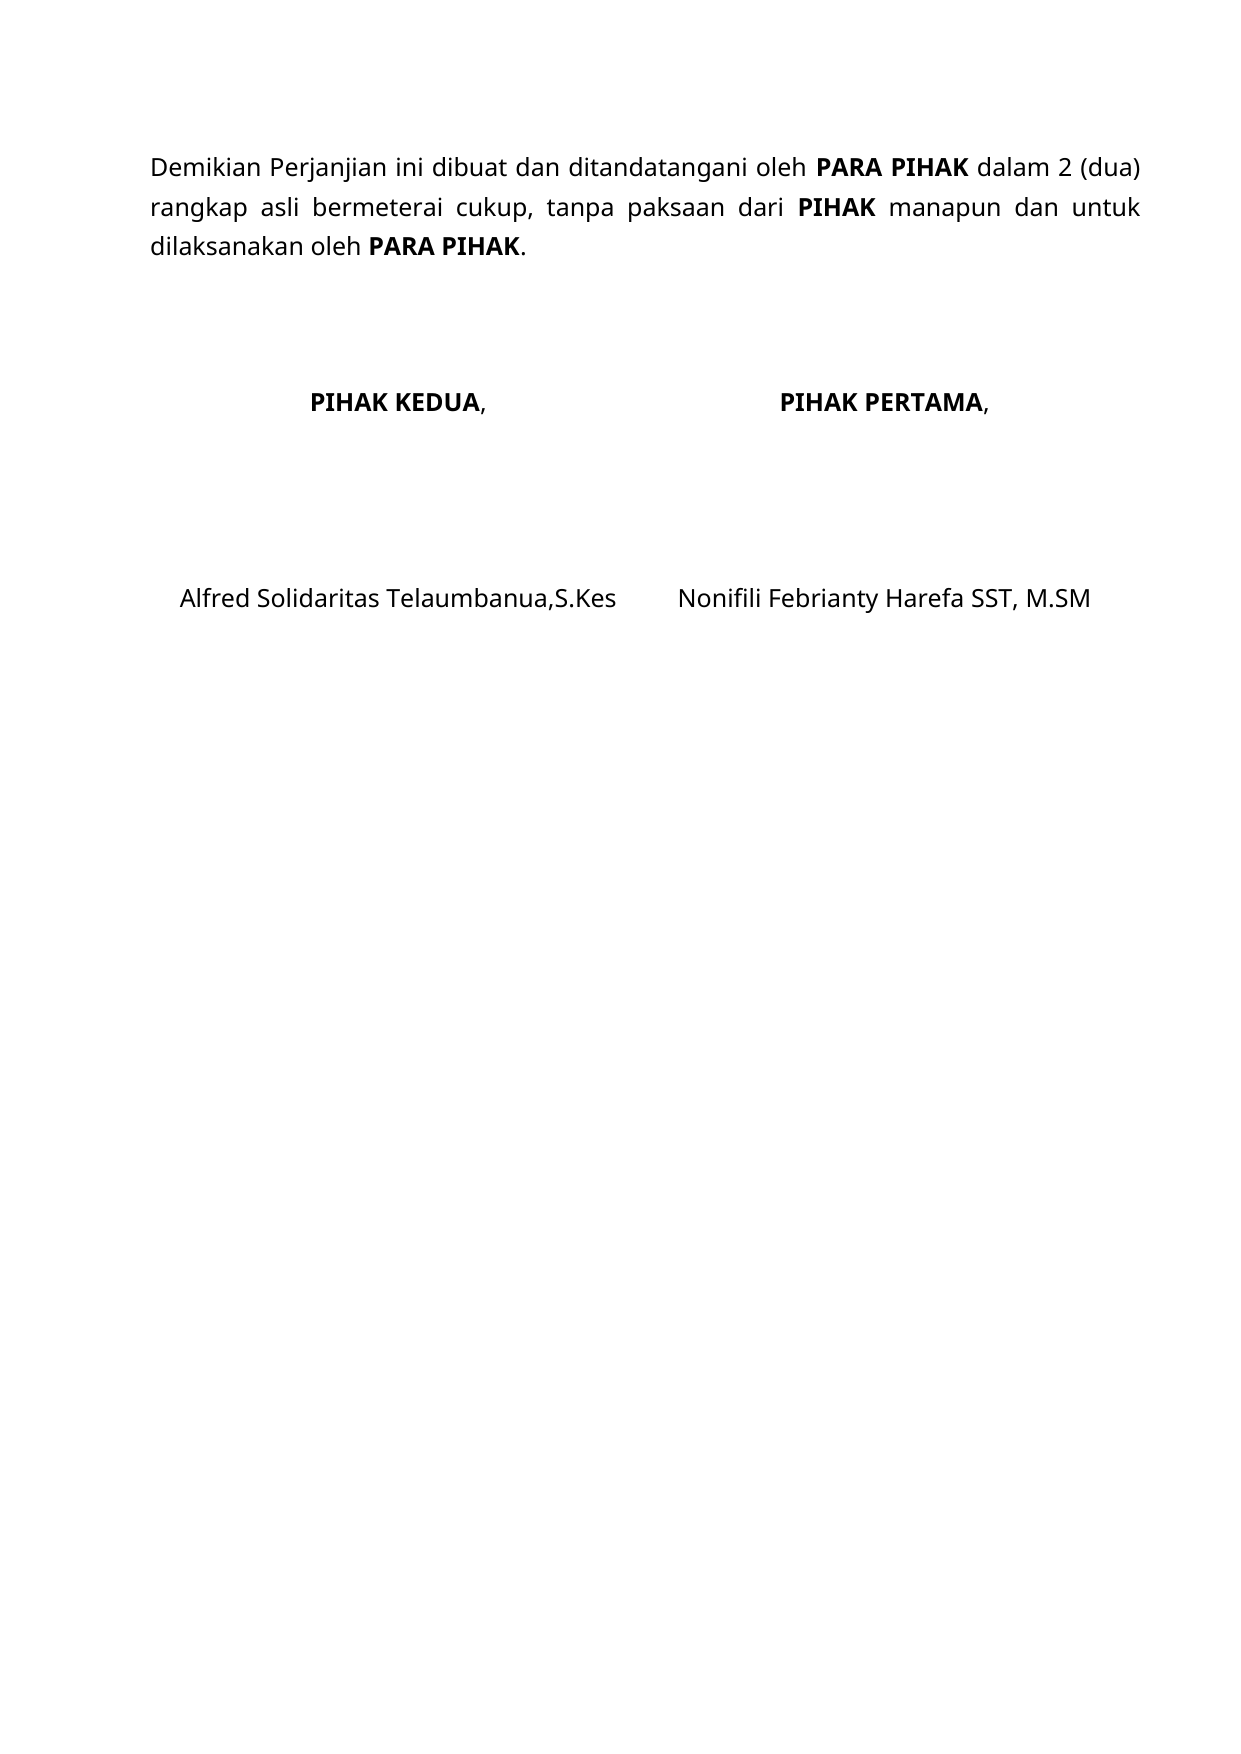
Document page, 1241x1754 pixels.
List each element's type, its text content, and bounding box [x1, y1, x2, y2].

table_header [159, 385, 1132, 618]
text Demikian Perjanjian ini dibuat dan ditandatangani oleh PARA PIHAK dalam 2 (dua) rangkap asli bermeterai cukup, tanpa paksaan dari PIHAK manapun dan untuk dilaksanakan oleh PARA PIHAK. [150, 150, 1140, 262]
